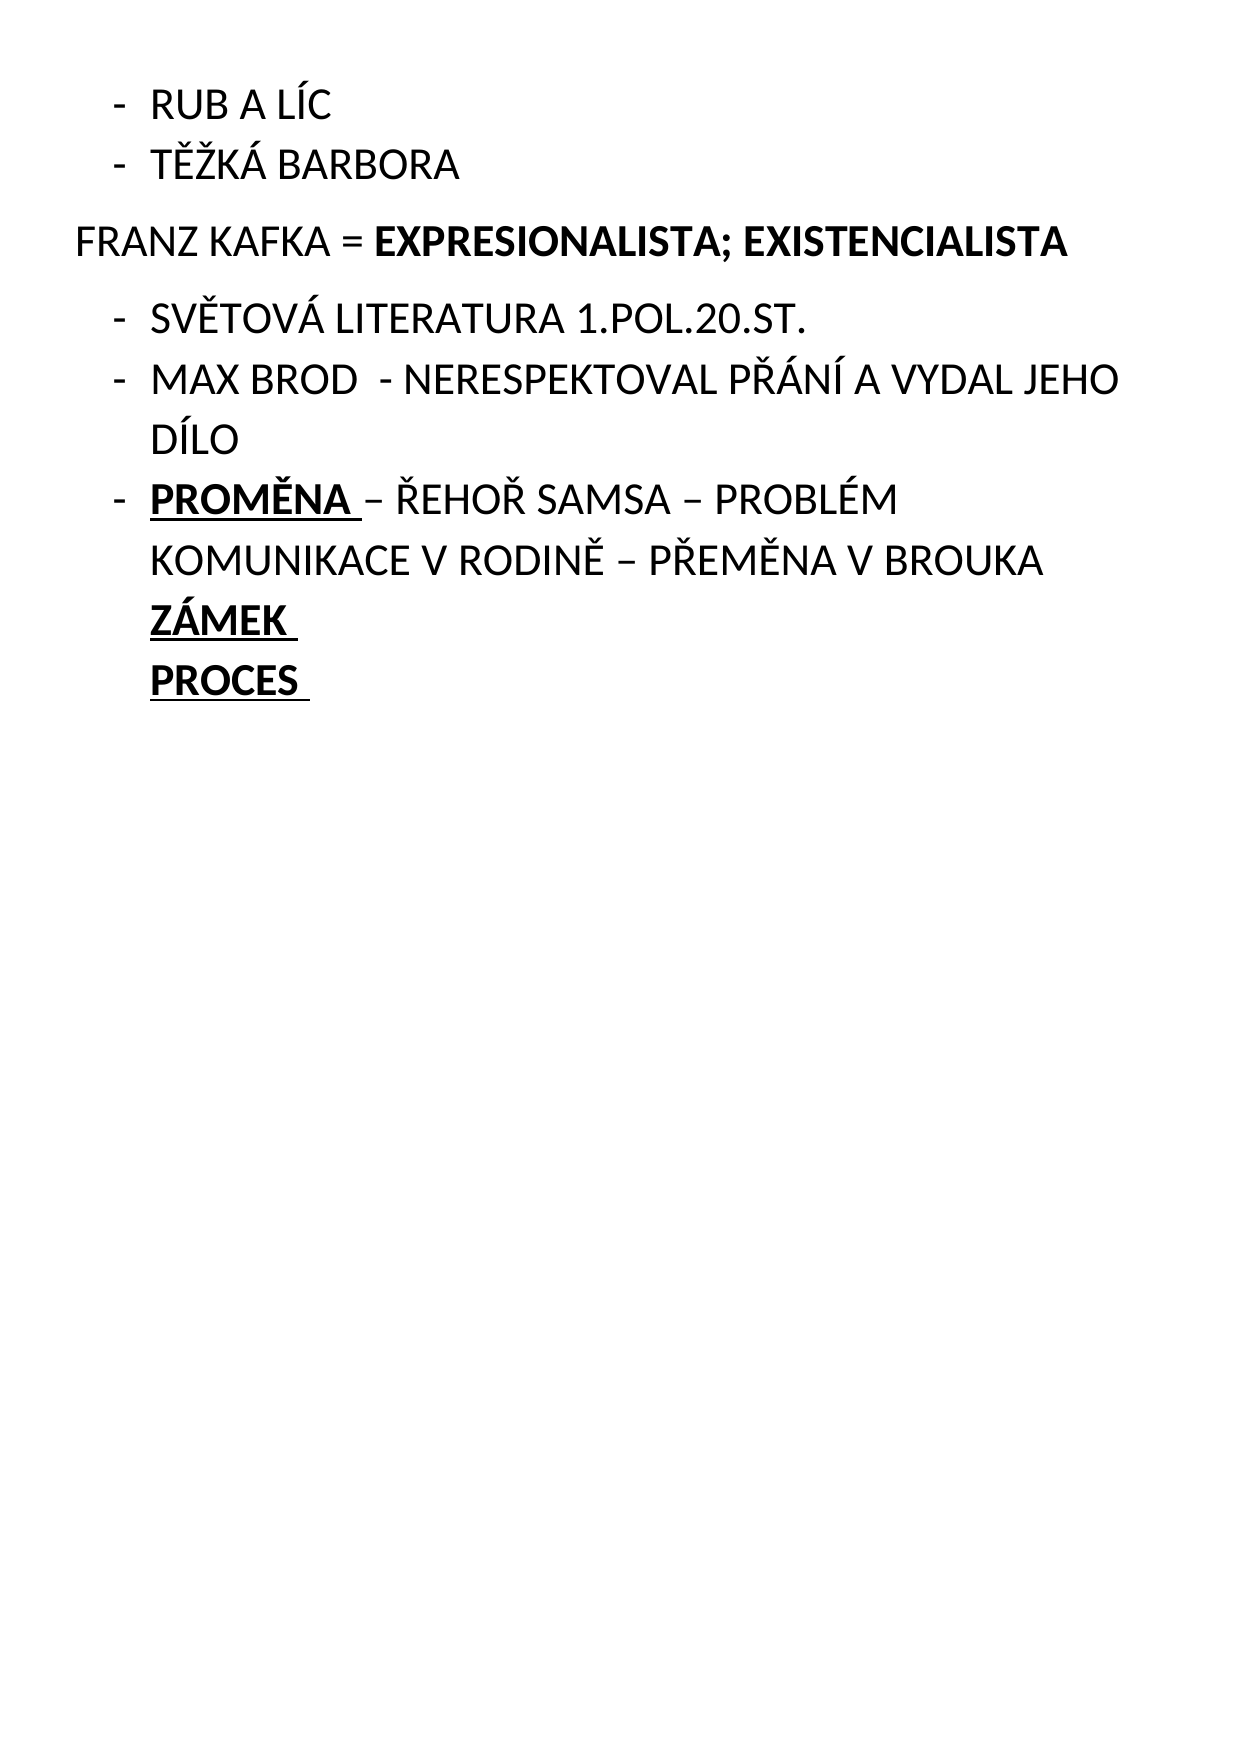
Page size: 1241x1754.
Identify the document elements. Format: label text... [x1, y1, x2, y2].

list RUB A LÍC [112, 75, 1165, 131]
list ZÁMEK [150, 591, 1165, 647]
text FRANZ KAFKA = EXPRESIONALISTA; EXISTENCIALISTA [75, 212, 1165, 268]
list PROCES [150, 651, 1165, 707]
list MAX BROD - NERESPEKTOVAL PŘÁNÍ A VYDAL JEHO DÍLO [112, 349, 1165, 466]
list PROMĚNA – ŘEHOŘ SAMSA – PROBLÉM KOMUNIKACE V RODINĚ – PŘEMĚNA V BROUKA [112, 470, 1165, 586]
list TĚŽKÁ BARBORA [112, 135, 1165, 191]
list SVĚTOVÁ LITERATURA 1.POL.20.ST. [112, 289, 1165, 345]
